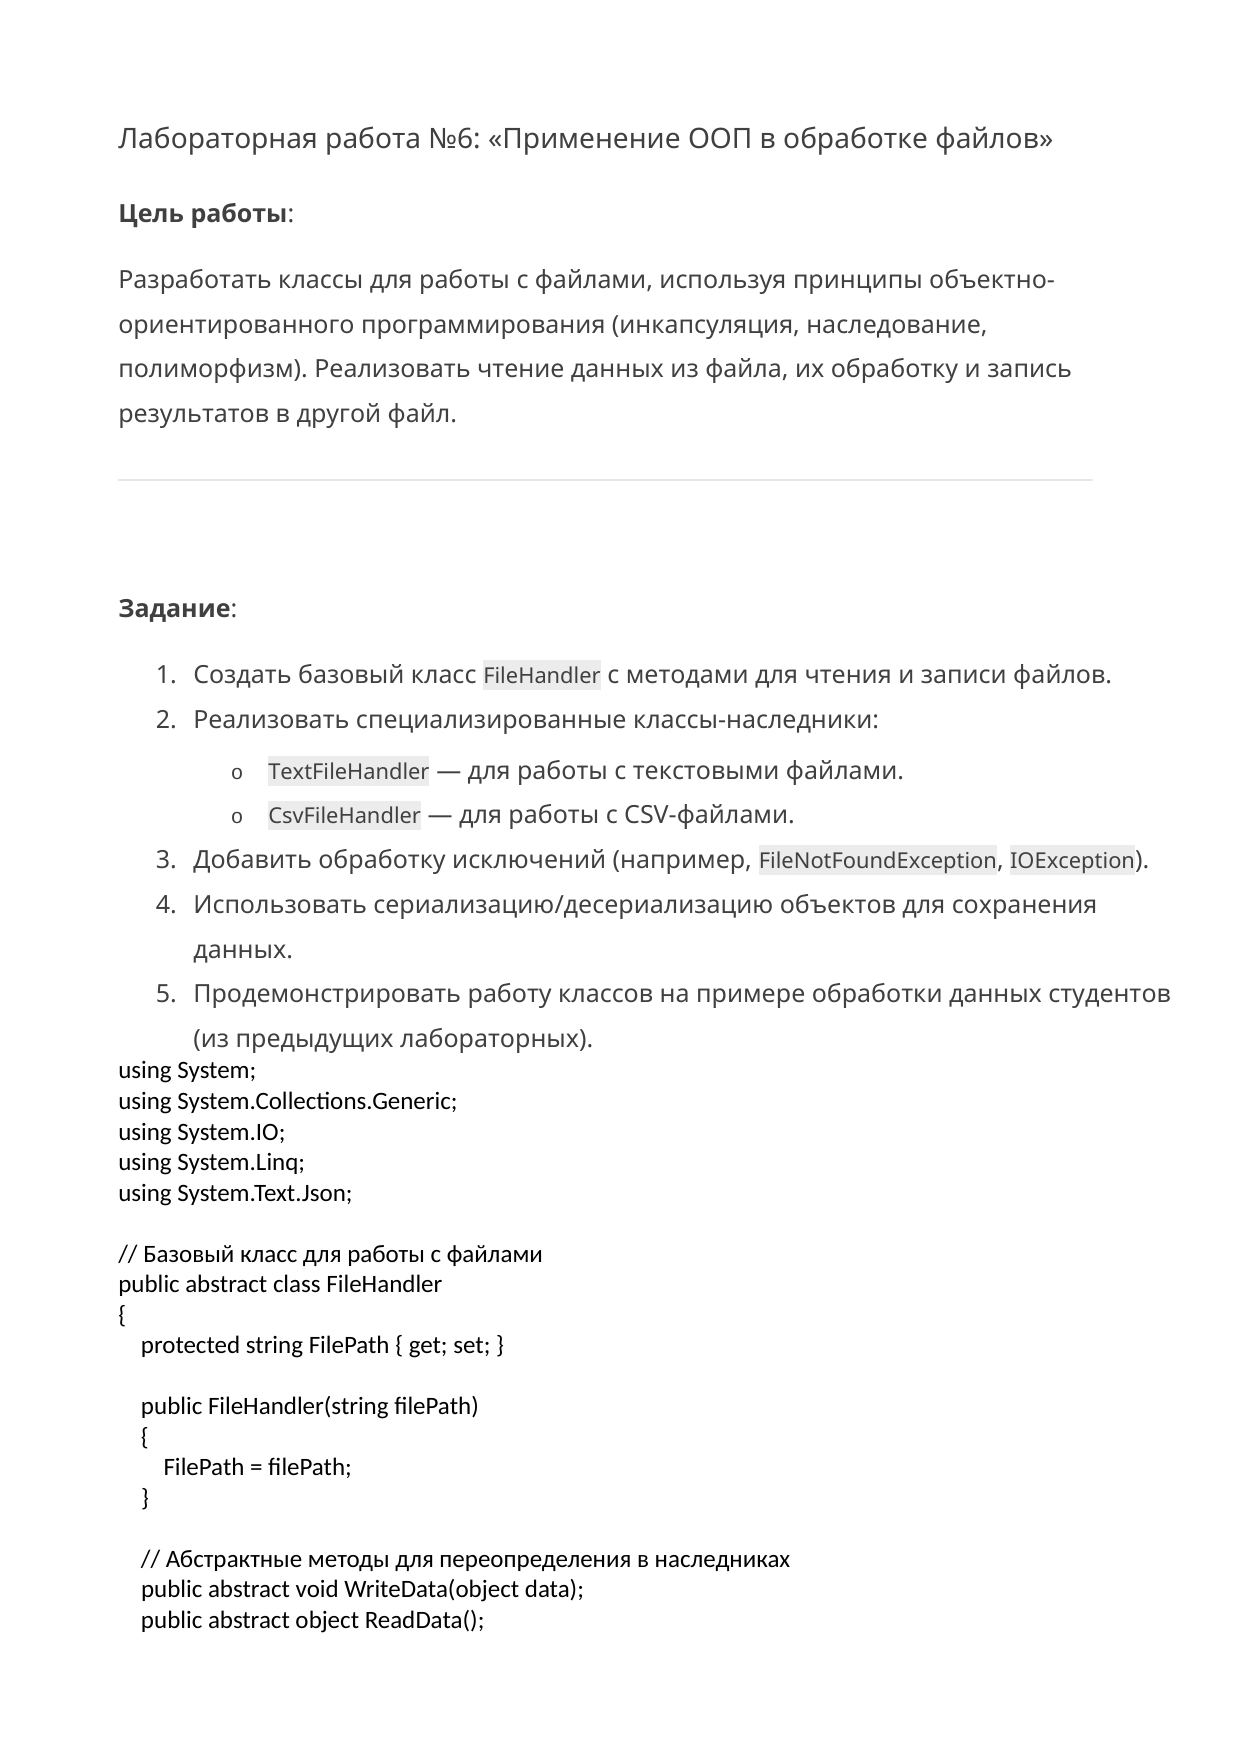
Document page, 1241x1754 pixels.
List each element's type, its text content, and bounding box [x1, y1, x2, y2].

text { [118, 1421, 1181, 1451]
text protected string FilePath { get; set; } [118, 1329, 1181, 1360]
text public abstract void WriteData(object data); [118, 1573, 1181, 1604]
list Продемонстрировать работу классов на примере обработки данных студентов (из предыдущих лабораторных). [156, 965, 1181, 1055]
text Цель работы: [118, 185, 1181, 230]
text Задание: [118, 580, 1181, 625]
text Разработать классы для работы с файлами, используя принципы объектно-ориентированного программирования (инкапсуляция, наследование, полиморфизм). Реализовать чтение данных из файла, их обработку и запись результатов в другой файл. [118, 251, 1181, 430]
list Реализовать специализированные классы-наследники: [156, 691, 1181, 736]
text using System.IO; [118, 1116, 1181, 1146]
list Использовать сериализацию/десериализацию объектов для сохранения данных. [156, 876, 1181, 965]
text FilePath = filePath; [118, 1451, 1181, 1482]
text public FileHandler(string filePath) [118, 1390, 1181, 1421]
text // Базовый класс для работы с файлами [118, 1238, 1181, 1268]
list Добавить обработку исключений (например, FileNotFoundException, IOException). [156, 831, 1181, 876]
text using System.Linq; [118, 1146, 1181, 1177]
list Создать базовый класс FileHandler с методами для чтения и записи файлов. [156, 646, 1181, 691]
text using System; [118, 1055, 1181, 1085]
text { [118, 1299, 1181, 1329]
text public abstract class FileHandler [118, 1268, 1181, 1299]
list TextFileHandler — для работы с текстовыми файлами. [231, 742, 1181, 787]
text using System.Text.Json; [118, 1177, 1181, 1207]
text using System.Collections.Generic; [118, 1085, 1181, 1116]
text } [118, 1482, 1181, 1512]
list CsvFileHandler — для работы с CSV-файлами. [231, 787, 1181, 831]
text public abstract object ReadData(); [118, 1604, 1181, 1634]
text // Абстрактные методы для переопределения в наследниках [118, 1543, 1181, 1573]
text Лабораторная работа №6: «Применение ООП в обработке файлов» [118, 118, 1181, 156]
